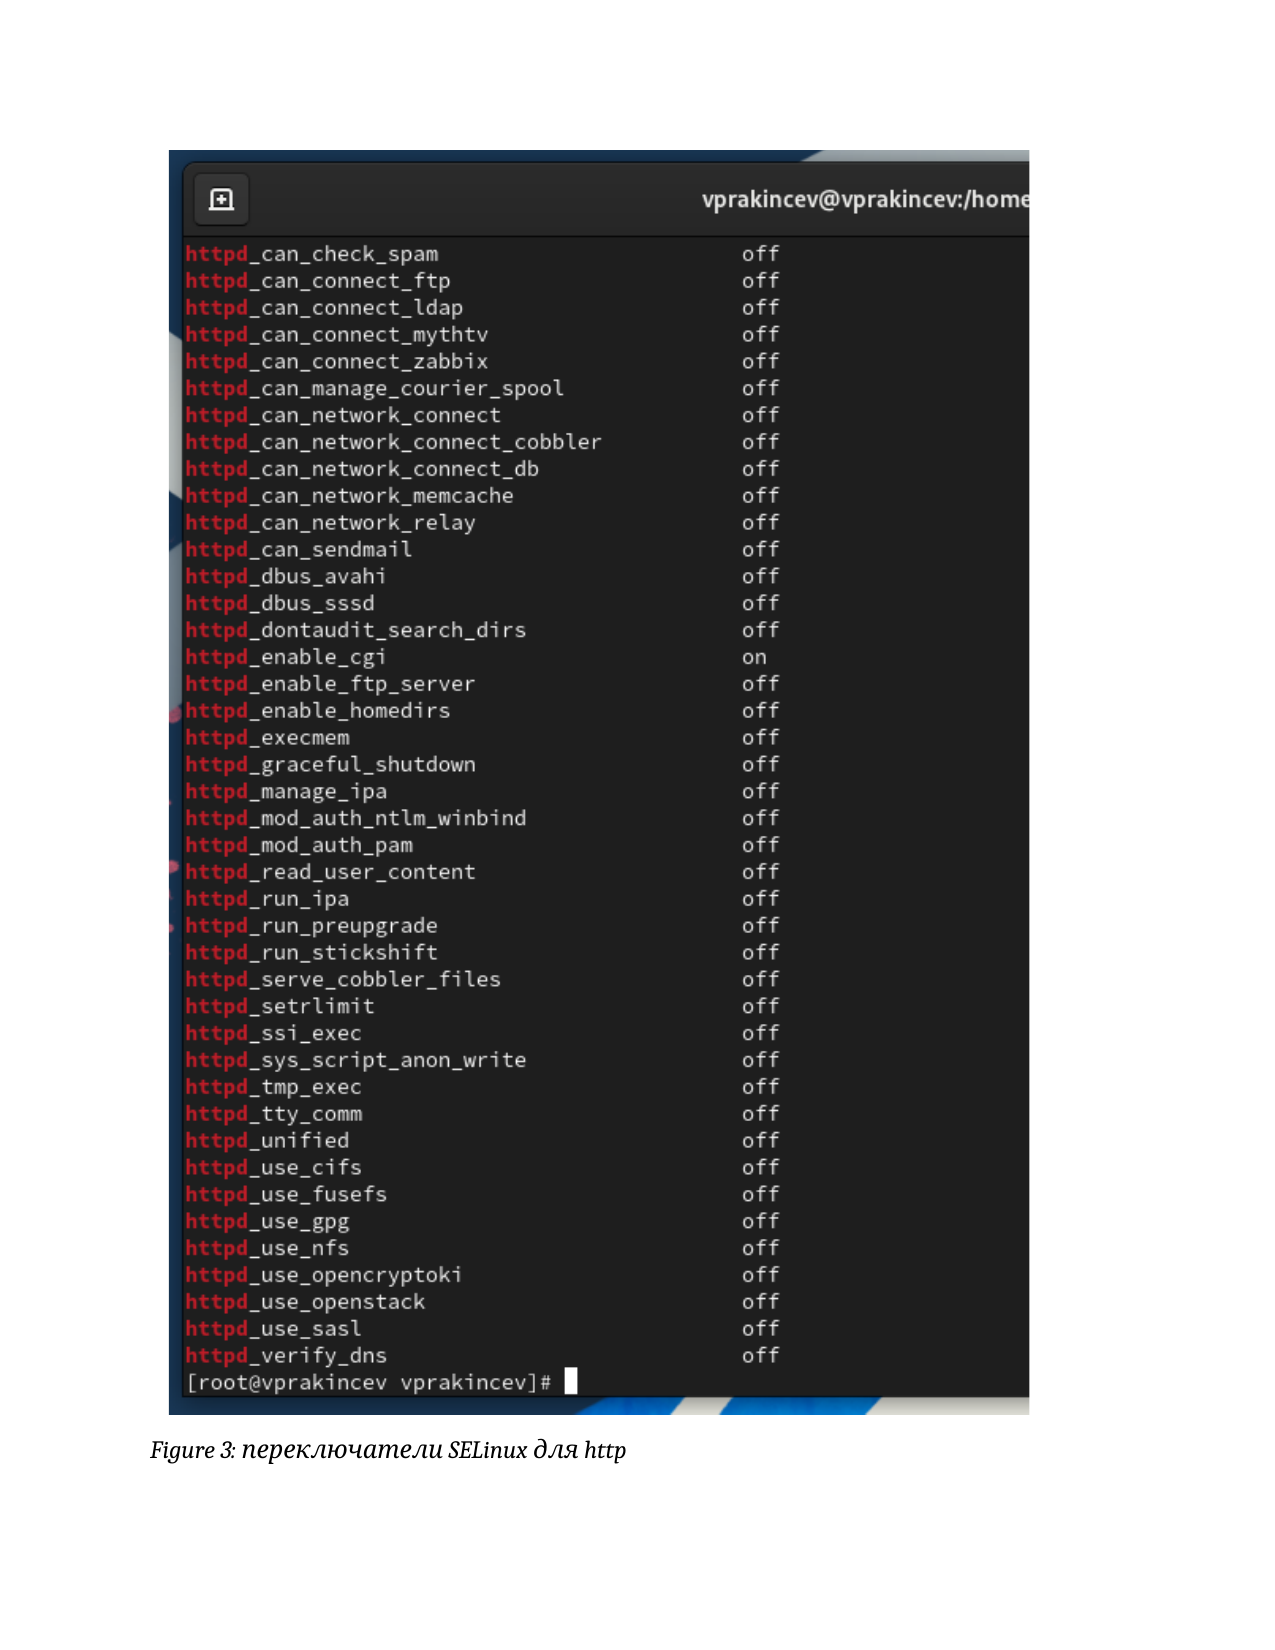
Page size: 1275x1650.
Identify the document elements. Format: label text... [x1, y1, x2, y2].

text Figure 3: переключатели SELinux для http [150, 1436, 1125, 1464]
picture [168, 150, 1030, 1415]
